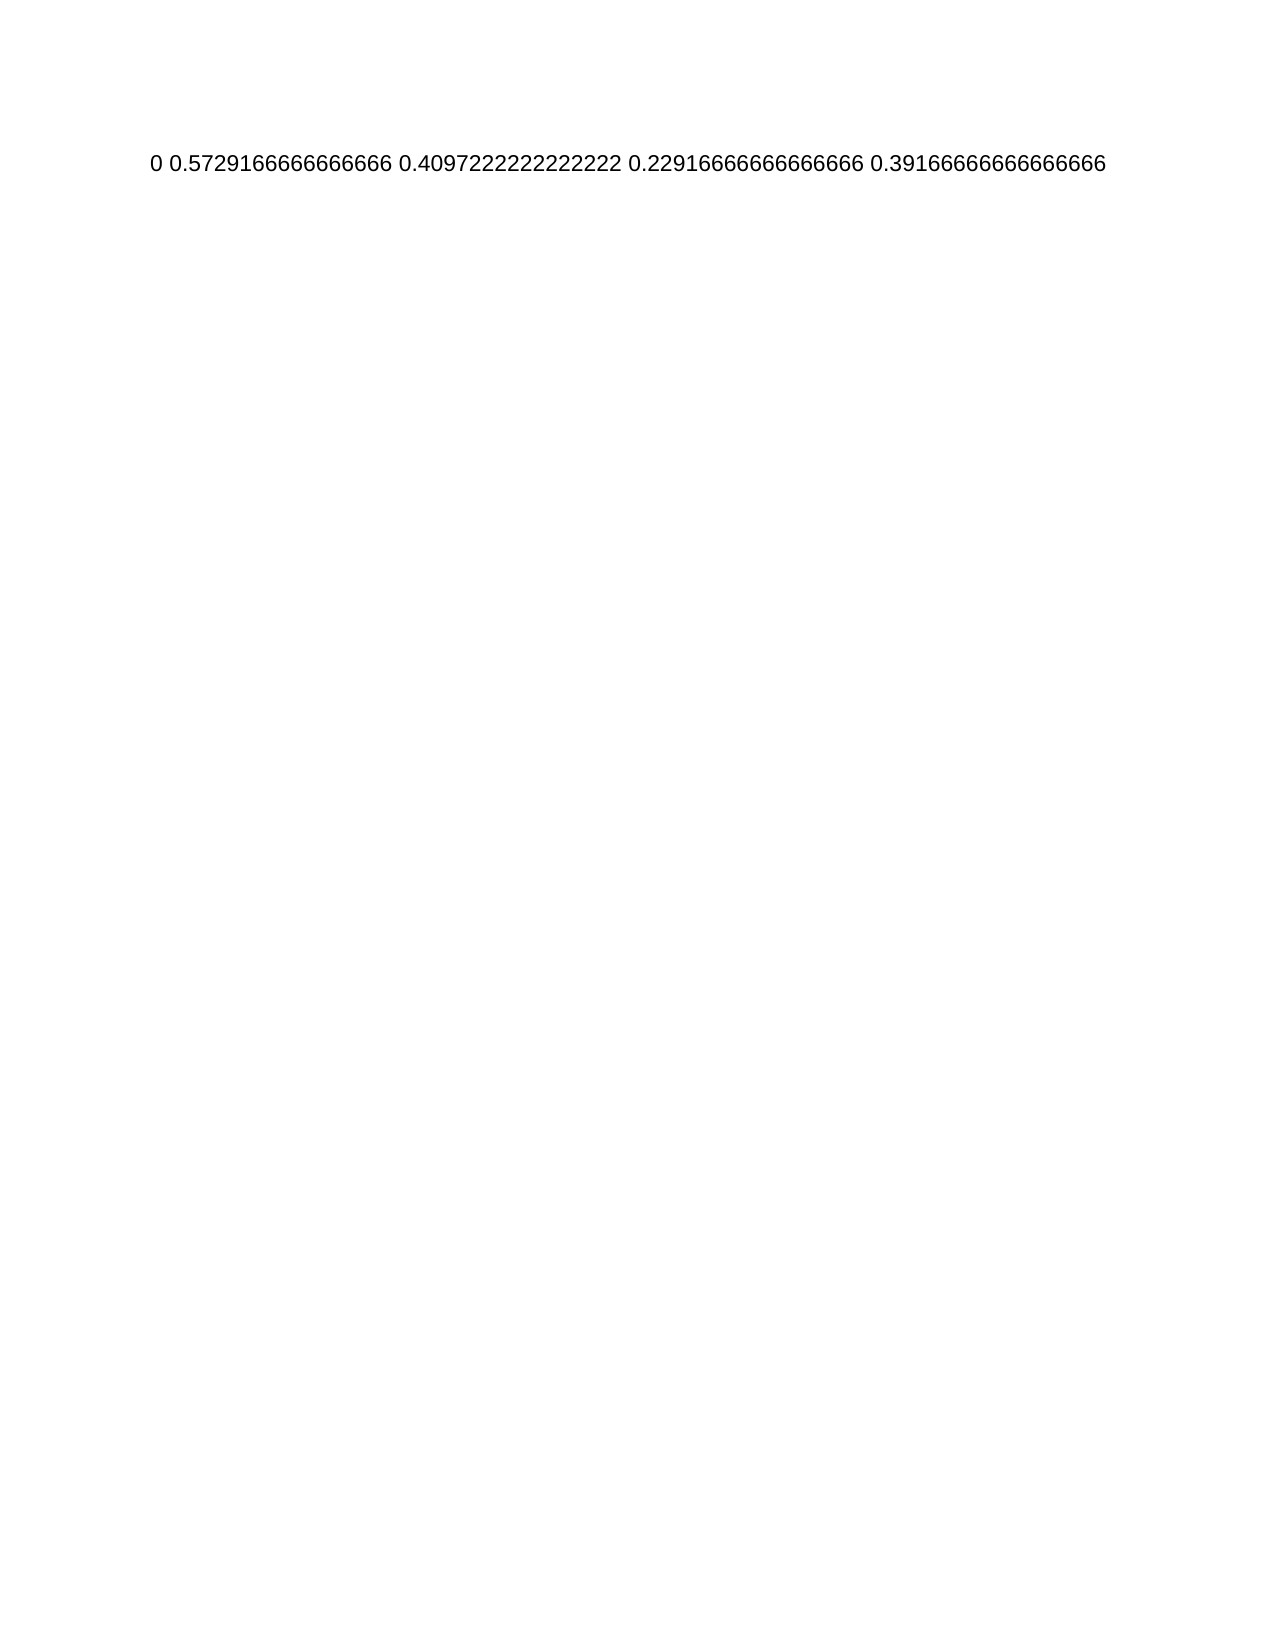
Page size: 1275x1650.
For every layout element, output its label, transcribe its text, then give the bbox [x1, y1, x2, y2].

text 0 0.5729166666666666 0.4097222222222222 0.22916666666666666 0.39166666666666666 [150, 150, 1125, 176]
